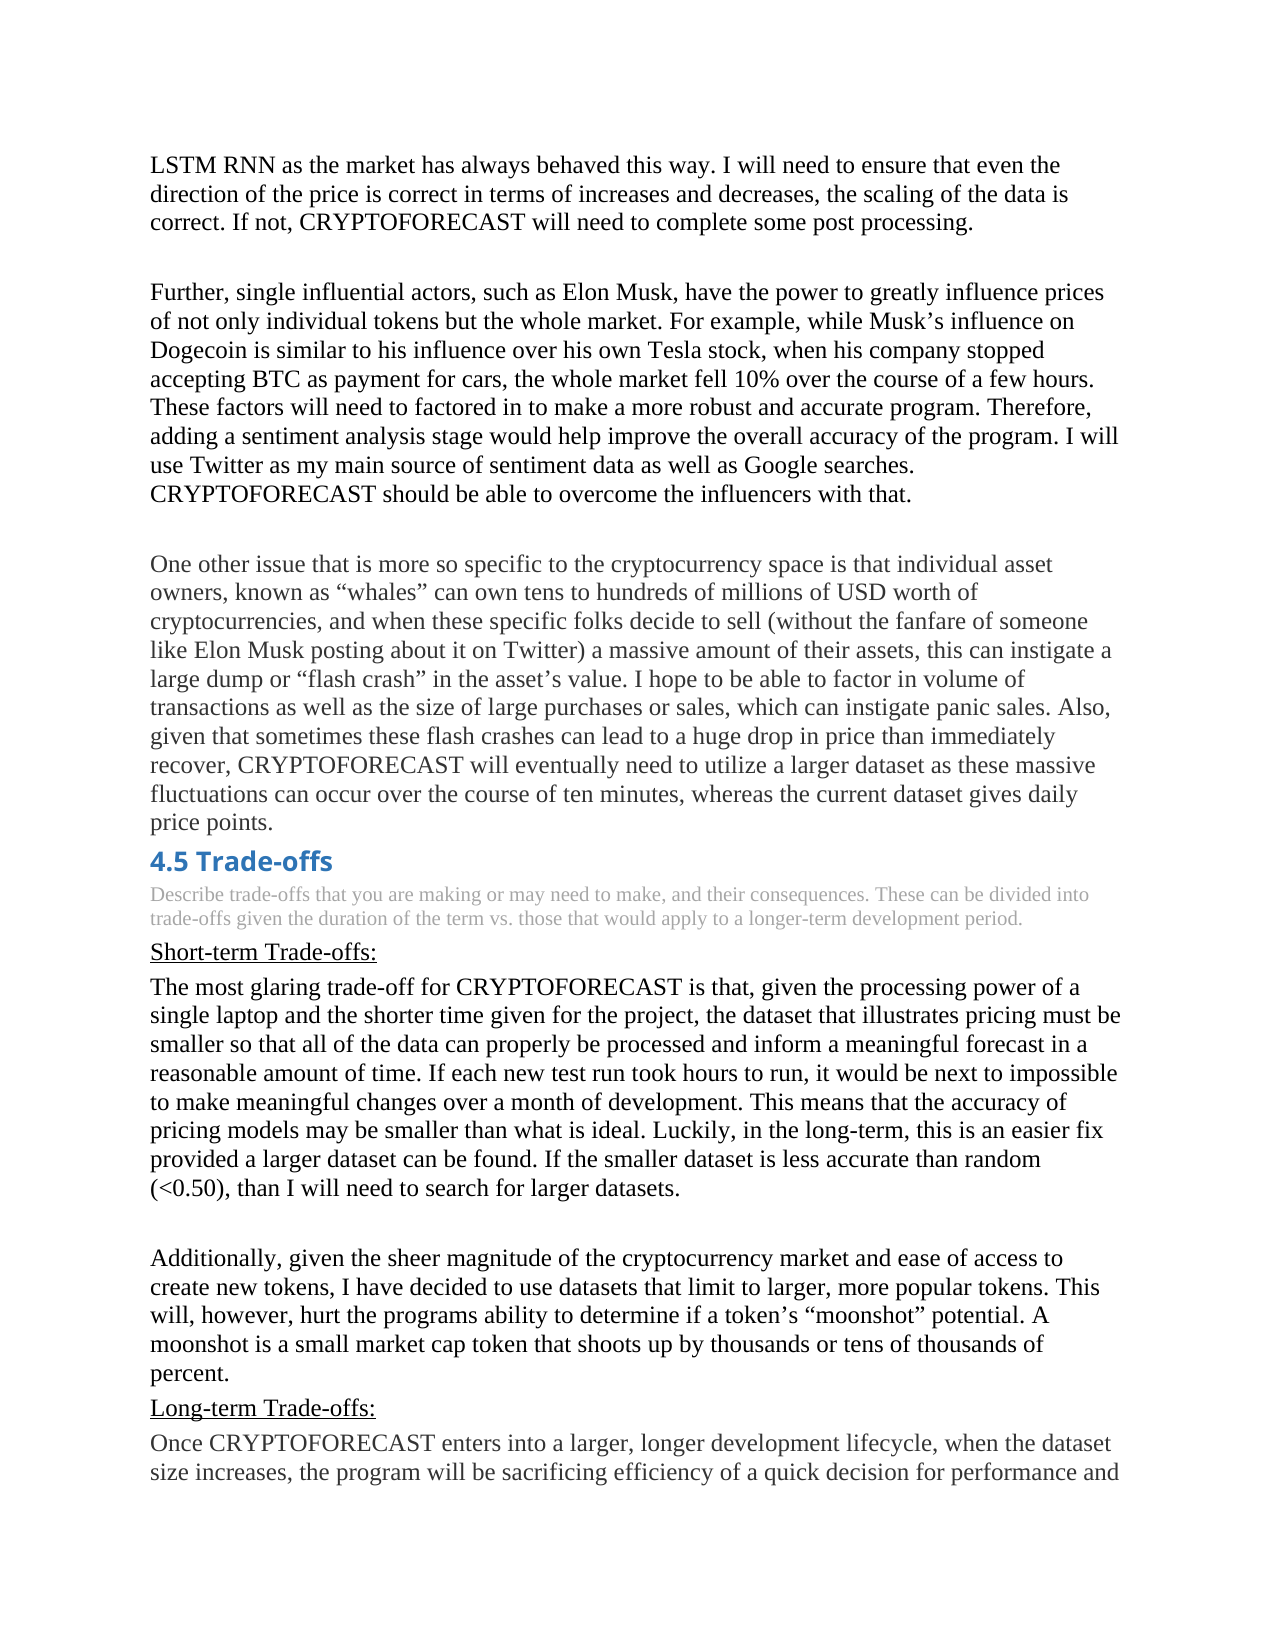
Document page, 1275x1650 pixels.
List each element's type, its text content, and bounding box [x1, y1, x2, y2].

text Further, single influential actors, such as Elon Musk, have the power to greatly influence prices of not only individual tokens but the whole market. For example, while Musk’s influence on Dogecoin is similar to his influence over his own Tesla stock, when his company stopped accepting BTC as payment for cars, the whole market fell 10% over the course of a few hours. These factors will need to factored in to make a more robust and accurate program. Therefore, adding a sentiment analysis stage would help improve the overall accuracy of the program. I will use Twitter as my main source of sentiment data as well as Google searches. CRYPTOFORECAST should be able to overcome the influencers with that. [150, 277, 1125, 507]
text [150, 1428, 1125, 1485]
text Short-term Trade-offs: [150, 937, 1125, 965]
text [150, 150, 1125, 236]
text Additionally, given the sheer magnitude of the cryptocurrency market and ease of access to create new tokens, I have decided to use datasets that limit to larger, more popular tokens. This will, however, hurt the programs ability to determine if a token’s “moonshot” potential. A moonshot is a small market cap token that shoots up by thousands or tens of thousands of percent. [150, 1243, 1125, 1387]
text Long-term Trade-offs: [150, 1393, 1125, 1422]
text Describe trade-offs that you are making or may need to make, and their consequences. These can be divided into trade-offs given the duration of the term vs. those that would apply to a longer-term development period. [150, 882, 1125, 930]
text One other issue that is more so specific to the cryptocurrency space is that individual asset owners, known as “whales” can own tens to hundreds of millions of USD worth of cryptocurrencies, and when these specific folks decide to sell (without the fanfare of someone like Elon Musk posting about it on Twitter) a massive amount of their assets, this can instigate a large dump or “flash crash” in the asset’s value. I hope to be able to factor in volume of transactions as well as the size of large purchases or sales, which can instigate panic sales. Also, given that sometimes these flash crashes can lead to a huge drop in price than immediately recover, CRYPTOFORECAST will eventually need to utilize a larger dataset as these massive fluctuations can occur over the course of ten minutes, whereas the current dataset gives daily price points. [150, 549, 1125, 836]
text The most glaring trade-off for CRYPTOFORECAST is that, given the processing power of a single laptop and the shorter time given for the project, the dataset that illustrates pricing must be smaller so that all of the data can properly be processed and inform a meaningful forecast in a reasonable amount of time. If each new test run took hours to run, it would be next to impossible to make meaningful changes over a month of development. This means that the accuracy of pricing models may be smaller than what is ideal. Luckily, in the long-term, this is an easier fix provided a larger dataset can be found. If the smaller dataset is less accurate than random (<0.50), than I will need to search for larger datasets. [150, 972, 1125, 1202]
subtitle 4.5 Trade-offs [150, 842, 1125, 879]
